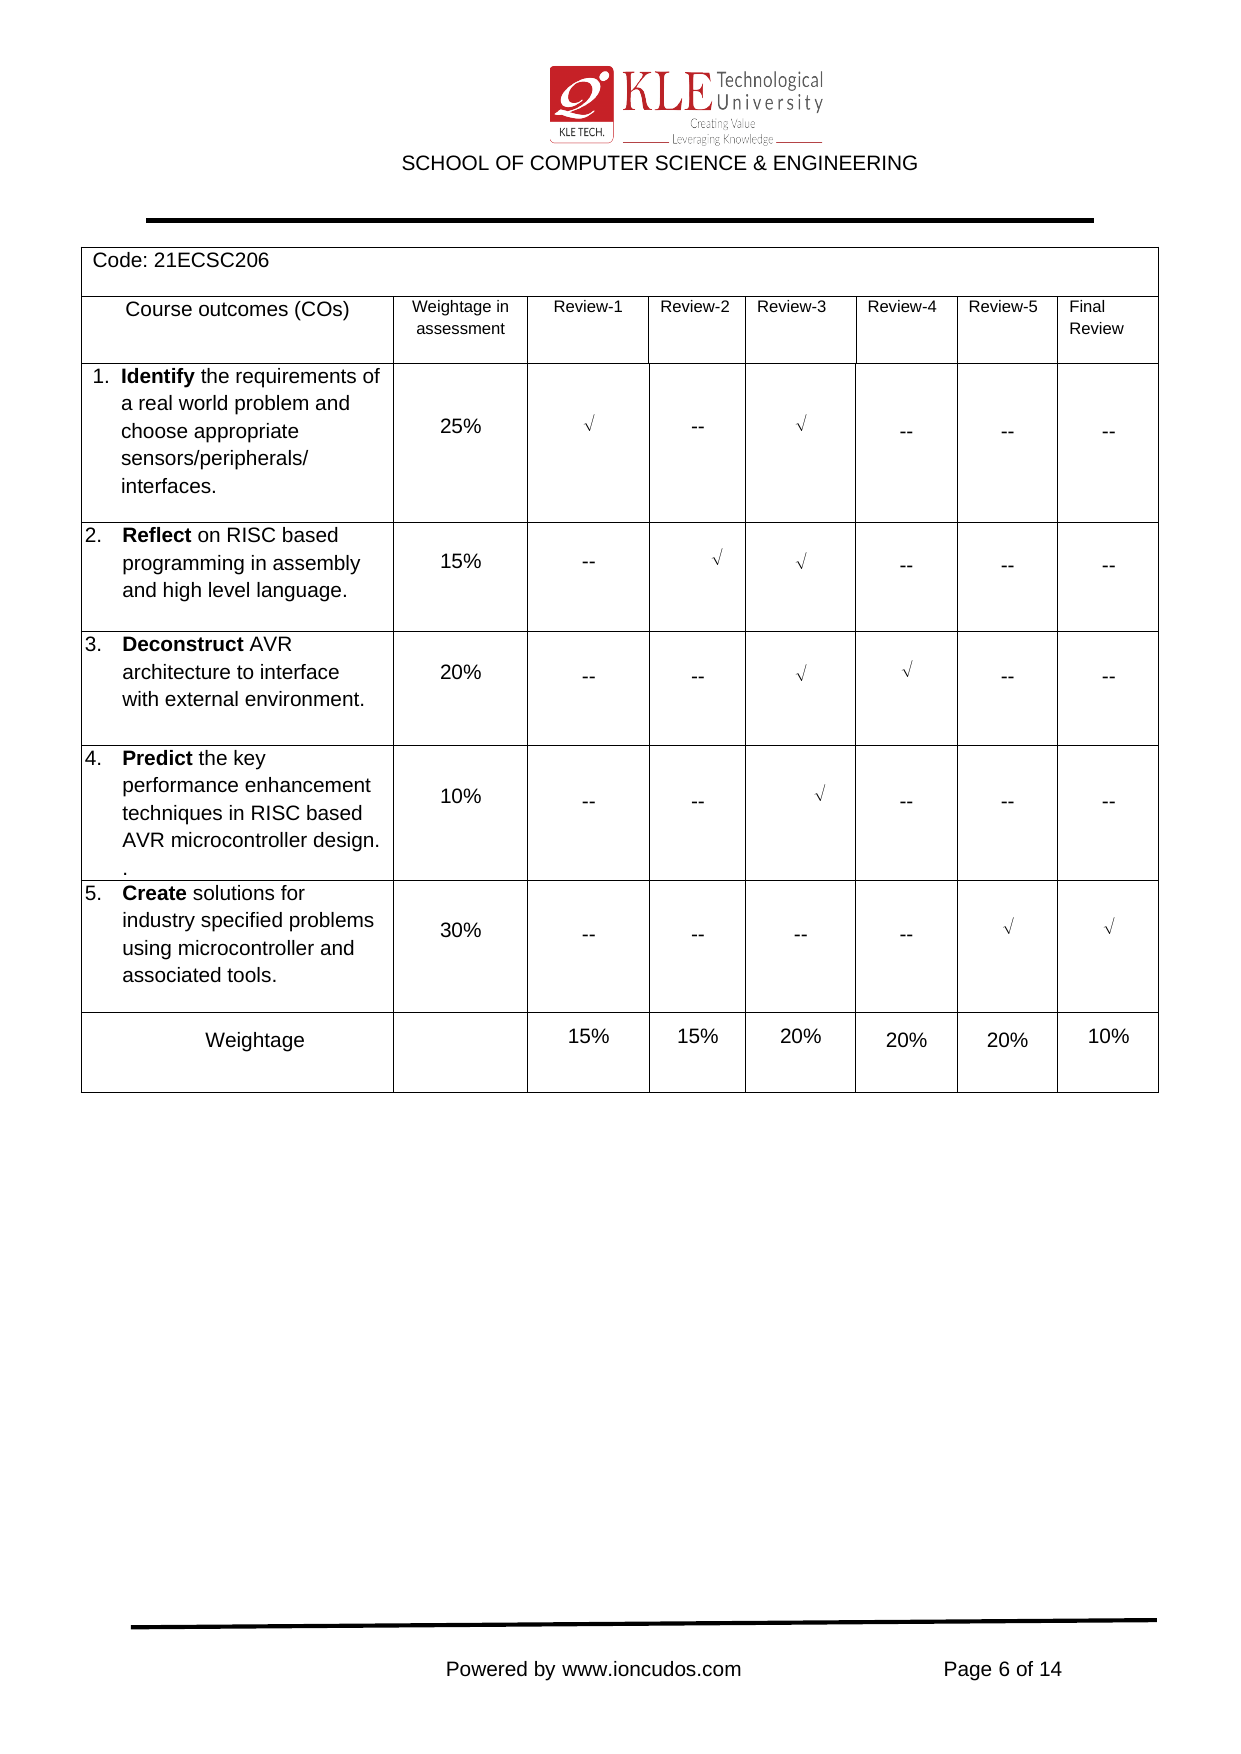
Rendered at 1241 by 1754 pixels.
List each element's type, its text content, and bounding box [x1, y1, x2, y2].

table_cell [528, 364, 649, 522]
table_cell -- [528, 746, 649, 880]
table_cell [746, 364, 855, 522]
table_cell Course outcomes (COs) [82, 297, 393, 363]
table_cell -- [528, 881, 649, 1012]
picture [550, 61, 826, 147]
table_cell Create solutions for industry specified problems using microcontroller and associated tools. [82, 881, 393, 1012]
table_cell -- [650, 881, 745, 1012]
table_cell 15% [528, 1013, 649, 1092]
table_cell -- [856, 523, 957, 631]
table_cell Review-5 [958, 297, 1057, 363]
table_cell Review-1 [528, 297, 648, 363]
table_cell Review-2 [649, 297, 745, 363]
table_cell -- [1058, 746, 1158, 880]
table_cell -- [856, 364, 957, 522]
table_cell Weightage [82, 1013, 393, 1092]
table_cell 30% [394, 881, 527, 1012]
table_cell -- [650, 632, 745, 745]
table_cell [650, 523, 745, 631]
table_cell -- [958, 523, 1057, 631]
table_cell 20% [856, 1013, 957, 1092]
table_cell -- [856, 881, 957, 1012]
table_cell [746, 632, 855, 745]
table_cell Final Review [1058, 297, 1158, 363]
table_cell Deconstruct AVR architecture to interface with external environment. [82, 632, 393, 745]
table_cell [856, 632, 957, 745]
table_cell -- [1058, 523, 1158, 631]
table_cell [746, 523, 855, 631]
table_cell -- [746, 881, 855, 1012]
table_cell Reflect on RISC based programming in assembly and high level language. [82, 523, 393, 631]
table_cell Identify the requirements of a real world problem and choose appropriate sensors/peripherals/ interfaces. [82, 364, 393, 522]
table_cell -- [650, 364, 745, 522]
table_cell 10% [1058, 1013, 1158, 1092]
table_cell 10% [394, 746, 527, 880]
table_cell -- [958, 746, 1057, 880]
table_cell [746, 746, 855, 880]
table_cell Predict the key performance enhancement techniques in RISC based AVR microcontroller design. . [82, 746, 393, 880]
table_cell -- [1058, 632, 1158, 745]
table_cell Review-3 [746, 297, 856, 363]
table_cell -- [958, 632, 1057, 745]
table_cell -- [528, 523, 649, 631]
table_cell -- [1058, 364, 1158, 522]
table_cell Weightage in assessment [394, 297, 527, 363]
table_cell 25% [394, 364, 527, 522]
table_cell 15% [394, 523, 527, 631]
table_cell -- [856, 746, 957, 880]
table_cell -- [650, 746, 745, 880]
table_cell -- [528, 632, 649, 745]
table_cell Review-4 [857, 297, 957, 363]
table_cell -- [958, 364, 1057, 522]
table_cell 20% [746, 1013, 855, 1092]
table_cell 20% [394, 632, 527, 745]
table_cell [1058, 881, 1158, 1012]
table_cell [958, 881, 1057, 1012]
table_cell 20% [958, 1013, 1057, 1092]
table_header Course Title: Microcontroller: Programming & Interfacing Code: 21ECSC206 [82, 248, 1158, 296]
table_cell 15% [650, 1013, 745, 1092]
table_cell [394, 1013, 527, 1092]
